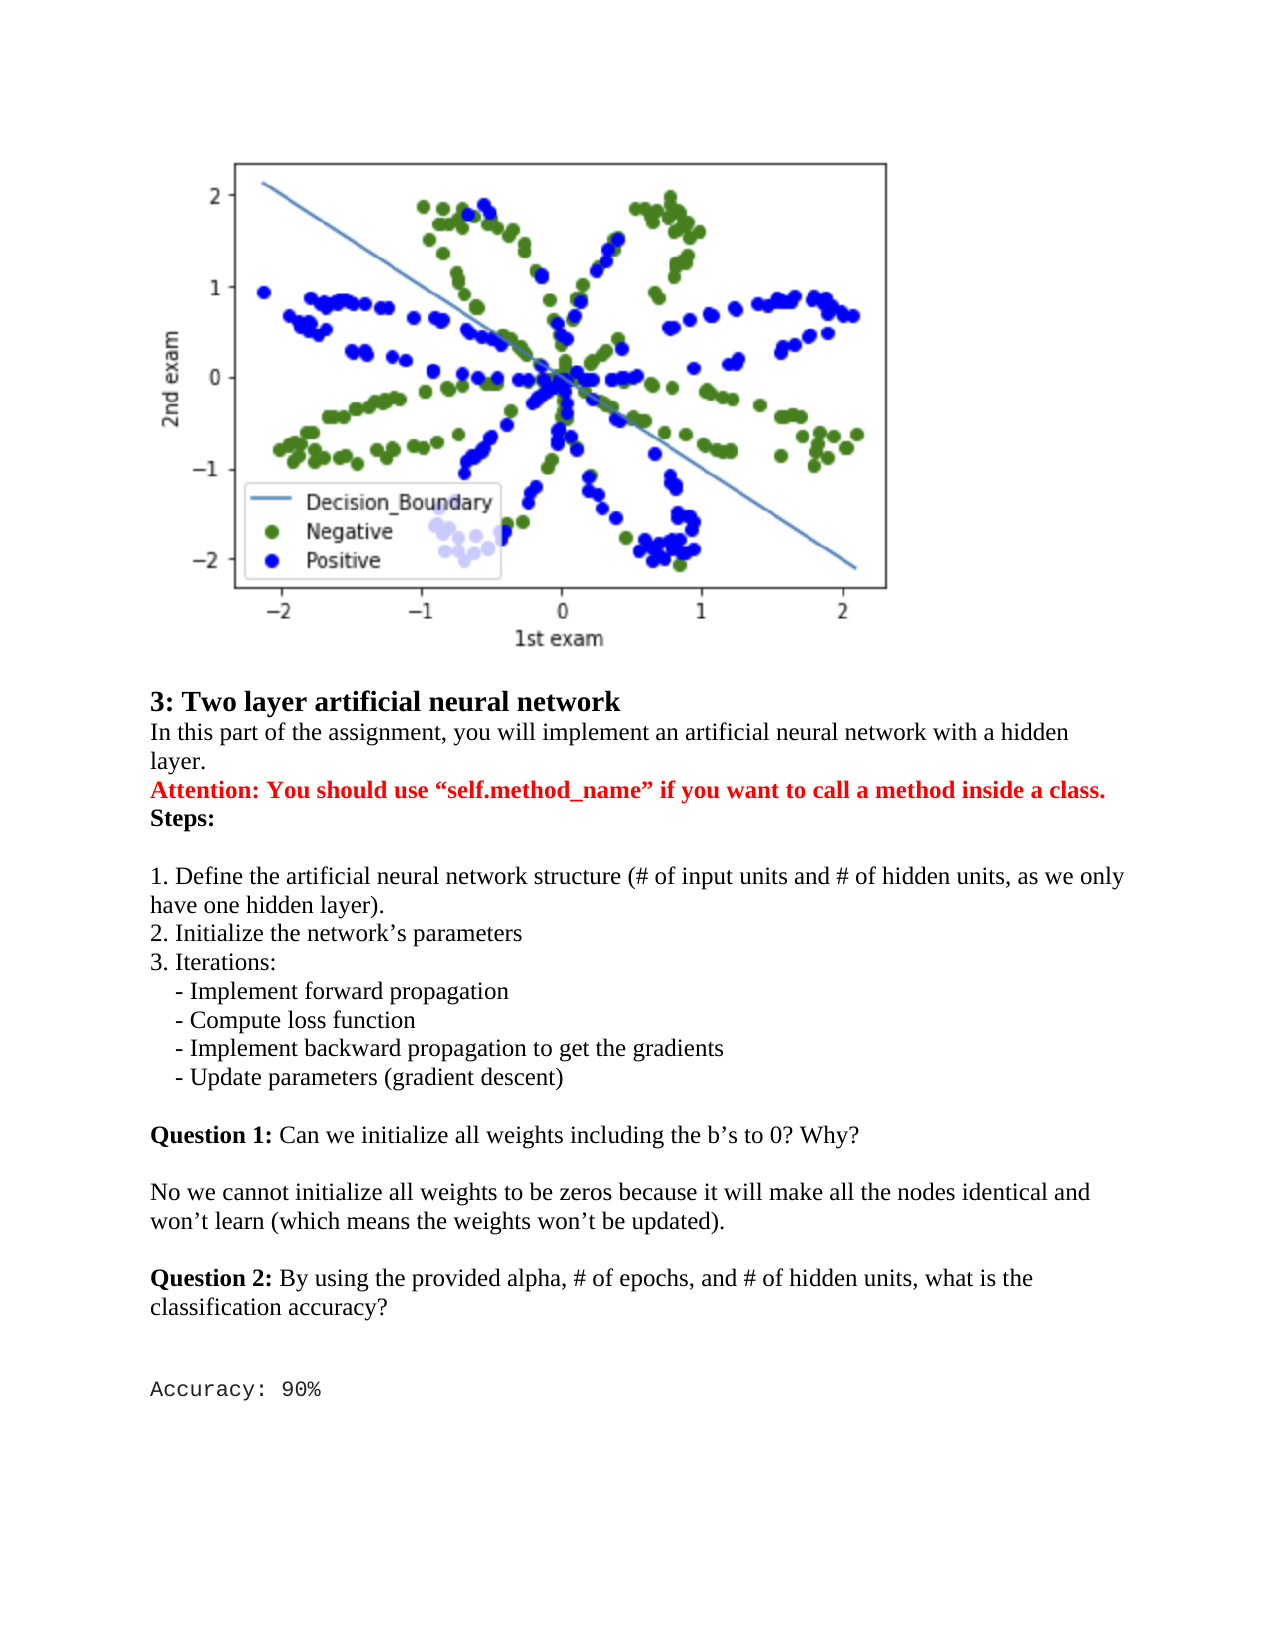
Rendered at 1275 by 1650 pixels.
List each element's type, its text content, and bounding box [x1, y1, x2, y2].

picture [150, 150, 912, 655]
text 3: Two layer artificial neural network [150, 684, 1125, 717]
text In this part of the assignment, you will implement an artificial neural network with a hidden layer. [150, 717, 1125, 775]
text Question 1: Can we initialize all weights including the b’s to 0? Why? [150, 1120, 1125, 1148]
text Attention: You should use “self.method_name” if you want to call a method inside a class. [150, 775, 1125, 803]
text No we cannot initialize all weights to be zeros because it will make all the nodes identical and won’t learn (which means the weights won’t be updated). [150, 1177, 1125, 1235]
text Steps: [150, 803, 1125, 832]
text - Update parameters (gradient descent) [150, 1062, 1125, 1091]
text 2. Initialize the network’s parameters [150, 918, 1125, 947]
text Question 2: By using the provided alpha, # of epochs, and # of hidden units, what is the classification accuracy? [150, 1263, 1125, 1321]
text - Compute loss function [150, 1005, 1125, 1033]
text - Implement backward propagation to get the gradients [150, 1033, 1125, 1062]
text 1. Define the artificial neural network structure (# of input units and # of hidden units, as we only have one hidden layer). [150, 861, 1125, 918]
text 3. Iterations: [150, 947, 1125, 976]
text - Implement forward propagation [150, 976, 1125, 1005]
text Accuracy: 90% [150, 1378, 1125, 1403]
